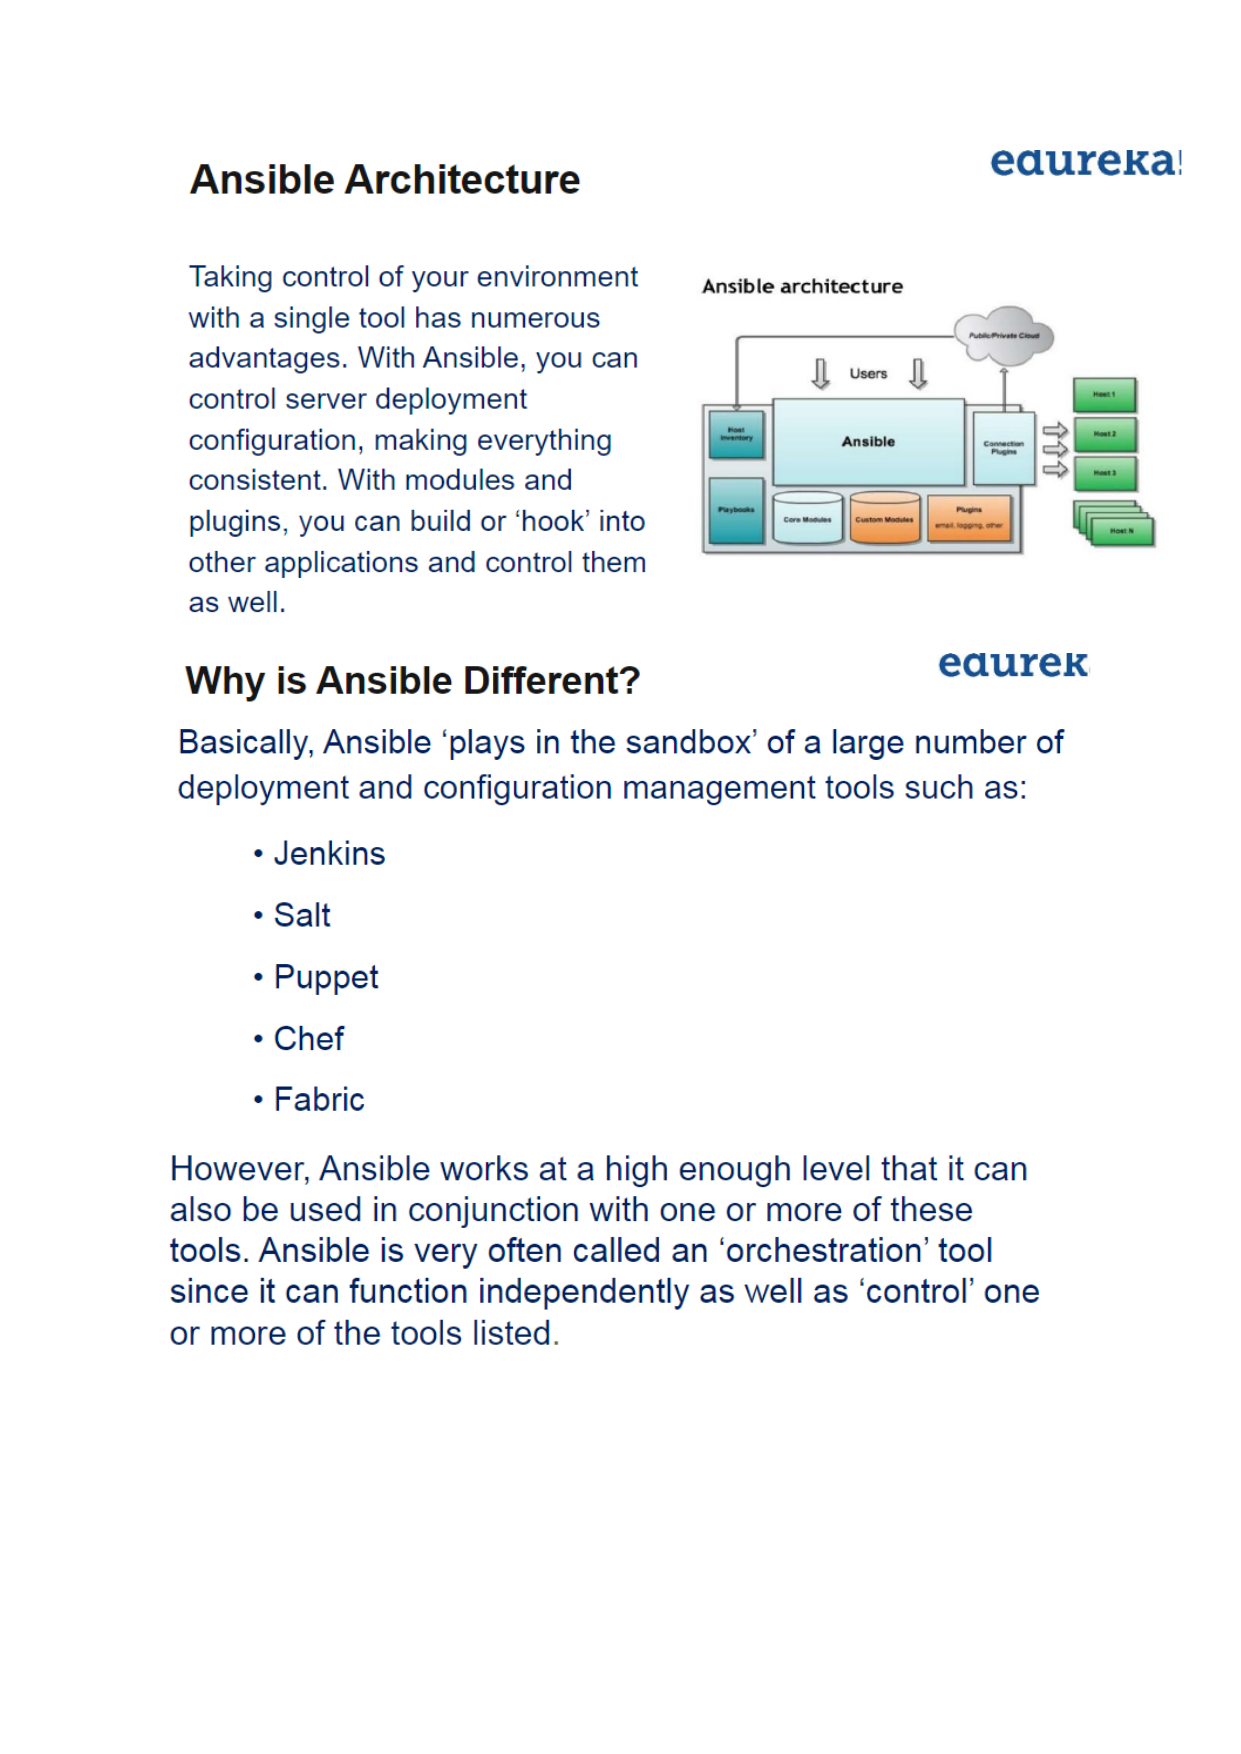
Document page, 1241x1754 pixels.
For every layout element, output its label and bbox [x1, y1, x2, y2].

picture [150, 1152, 1091, 1355]
picture [150, 653, 1091, 1134]
picture [150, 150, 1182, 638]
